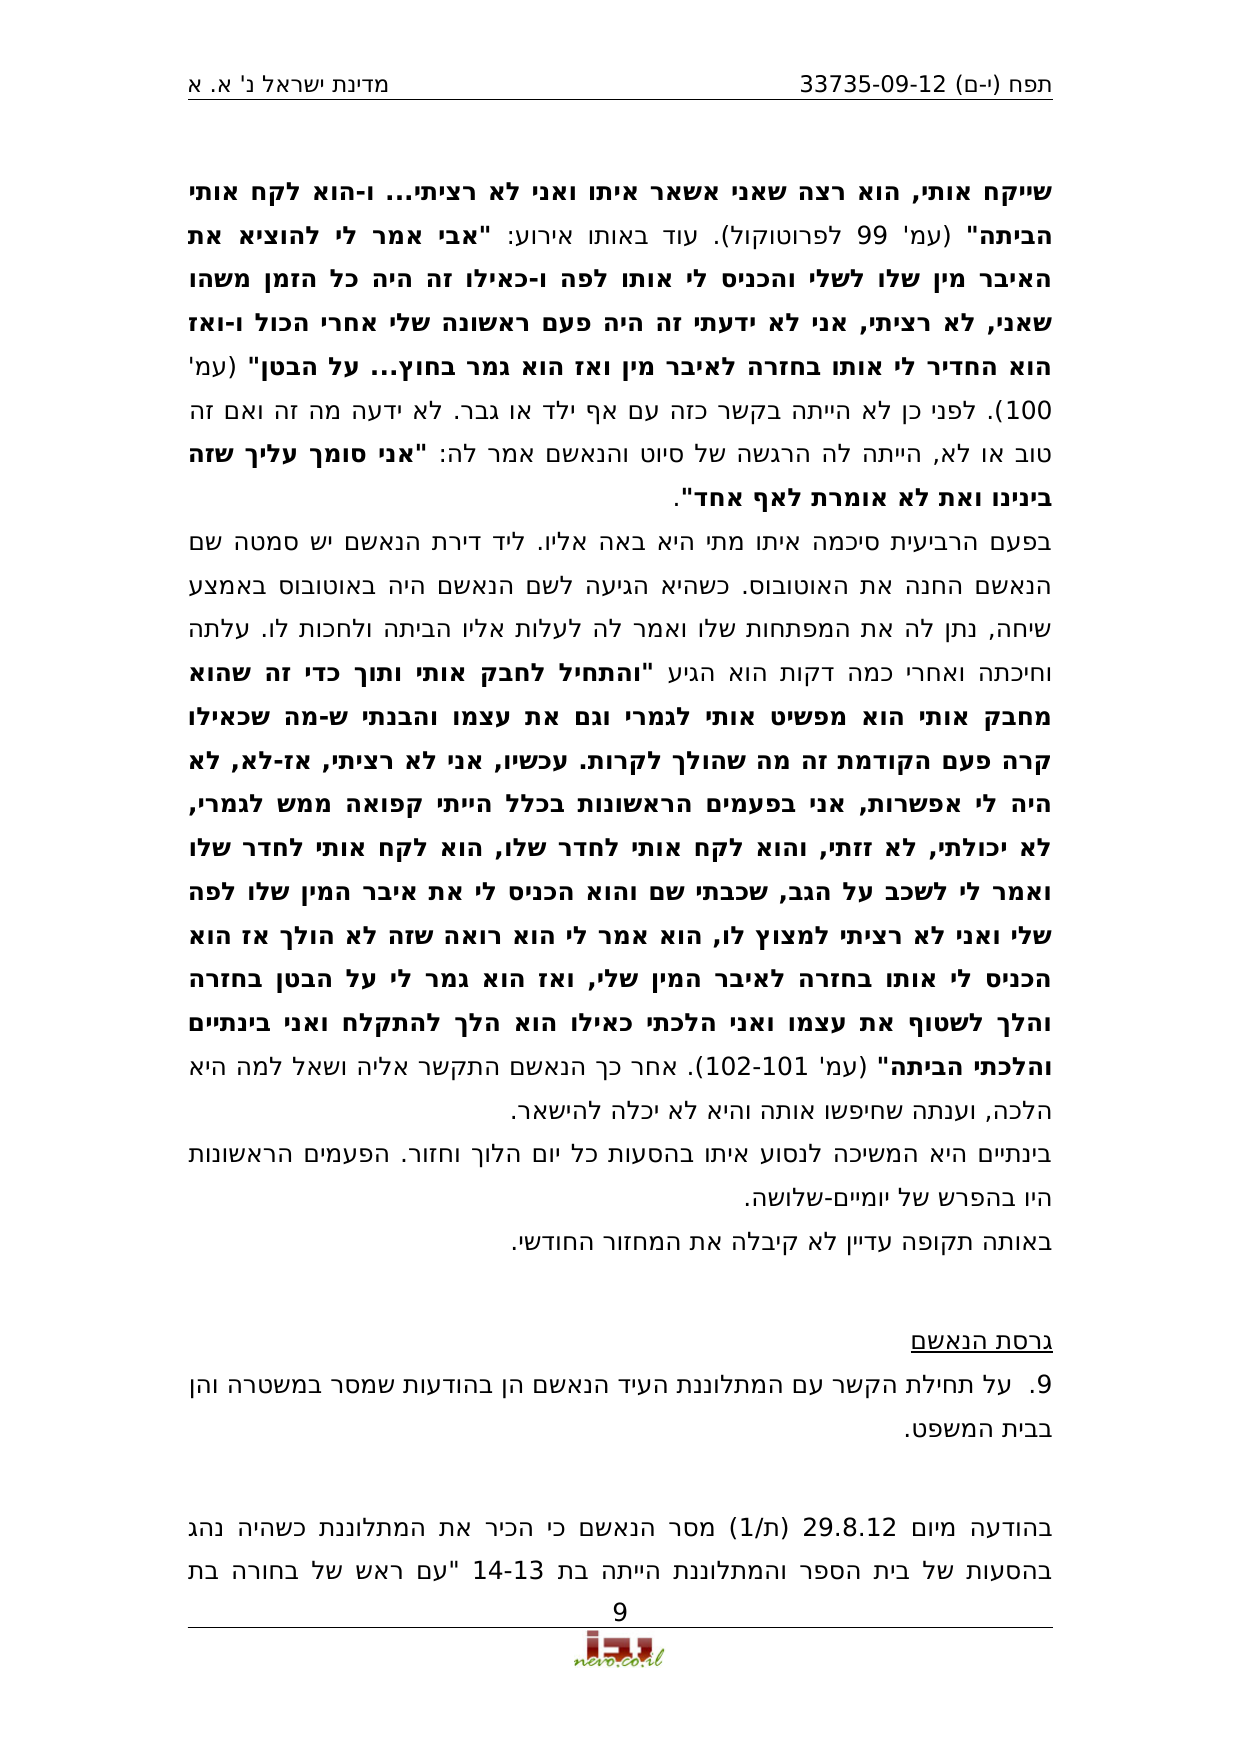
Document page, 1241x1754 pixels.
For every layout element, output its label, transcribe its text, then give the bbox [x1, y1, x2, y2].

text גרסת הנאשם [187, 1326, 1053, 1355]
text 9. על תחילת הקשר עם המתלוננת העיד הנאשם הן בהודעות שמסר במשטרה והן בבית המשפט. [187, 1370, 1053, 1443]
text בפעם הרביעית סיכמה איתו מתי היא באה אליו. ליד דירת הנאשם יש סמטה שם הנאשם החנה את האוטובוס. כשהיא הגיעה לשם הנאשם היה באוטובוס באמצע שיחה, נתן לה את המפתחות שלו ואמר לה לעלות אליו הביתה ולחכות לו. עלתה וחיכתה ואחרי כמה דקות הוא הגיע "והתחיל לחבק אותי ותוך כדי זה שהוא מחבק אותי הוא מפשיט אותי לגמרי וגם את עצמו והבנתי ש-מה שכאילו קרה פעם הקודמת זה מה שהולך לקרות. עכשיו, אני לא רציתי, אז-לא, לא היה לי אפשרות, אני בפעמים הראשונות בכלל הייתי קפואה ממש לגמרי, לא יכולתי, לא זזתי, והוא לקח אותי לחדר שלו, הוא לקח אותי לחדר שלו ואמר לי לשכב על הגב, שכבתי שם והוא הכניס לי את איבר המין שלו לפה שלי ואני לא רציתי למצוץ לו, הוא אמר לי הוא רואה שזה לא הולך אז הוא הכניס לי אותו בחזרה לאיבר המין שלי, ואז הוא גמר לי על הבטן בחזרה והלך לשטוף את עצמו ואני הלכתי כאילו הוא הלך להתקלח ואני בינתיים והלכתי הביתה" (עמ' 102-101). אחר כך הנאשם התקשר אליה ושאל למה היא הלכה, וענתה שחיפשו אותה והיא לא יכלה להישאר. [187, 527, 1053, 1125]
text באותה תקופה עדיין לא קיבלה את המחזור החודשי. [187, 1227, 1053, 1256]
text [187, 1513, 1053, 1586]
text בינתיים היא המשיכה לנסוע איתו בהסעות כל יום הלוך וחזור. הפעמים הראשונות היו בהפרש של יומיים-שלושה. [187, 1140, 1053, 1213]
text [187, 177, 1053, 513]
picture [574, 1630, 666, 1668]
